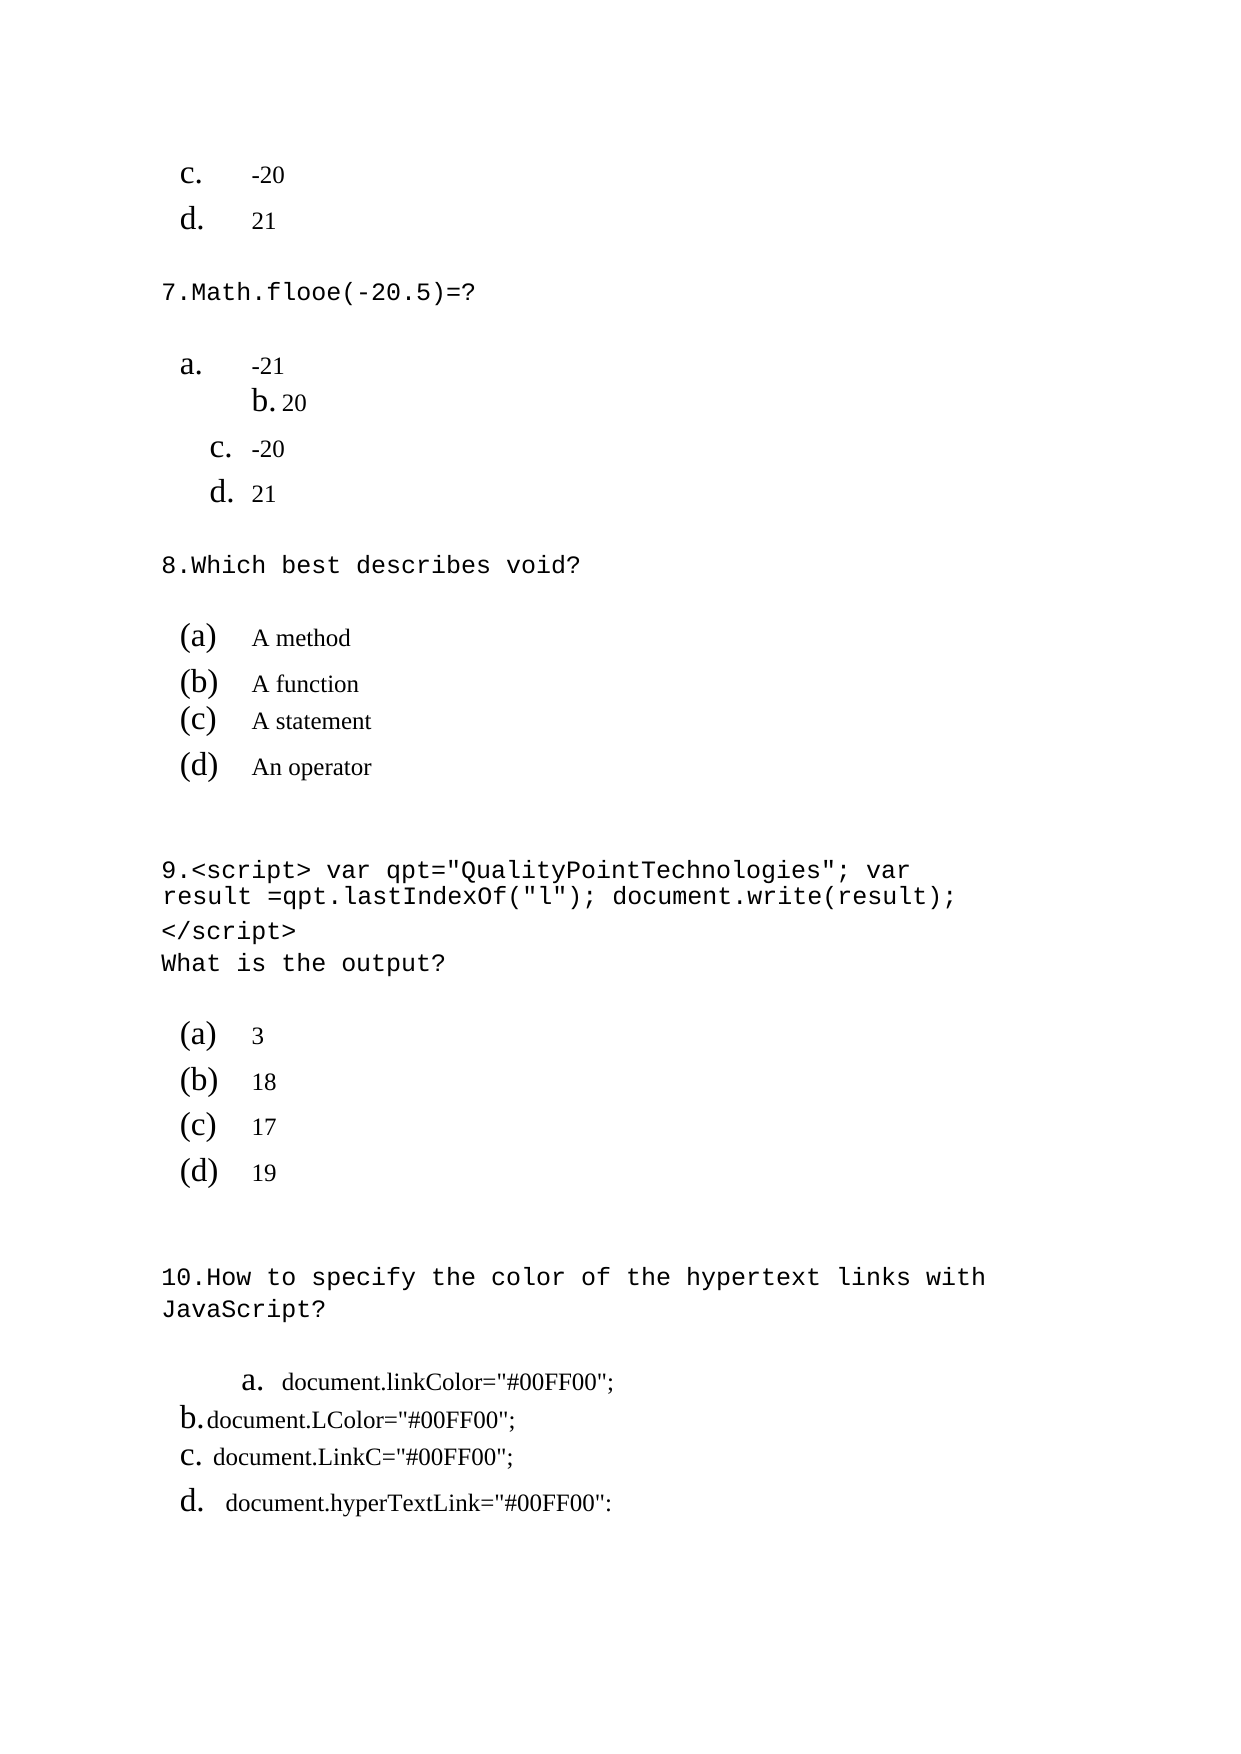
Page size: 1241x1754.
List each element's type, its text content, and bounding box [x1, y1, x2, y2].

text What is the output? [161, 949, 1088, 977]
text 8.Which best describes void? [161, 551, 1088, 579]
text </script> [161, 917, 1088, 945]
list 17 [179, 1106, 1091, 1143]
text JavaScript? [161, 1295, 1088, 1323]
list A statement [179, 699, 1091, 737]
list document.linkColor="#00FF00"; [241, 1361, 680, 1398]
list An operator [179, 745, 1091, 782]
text 9.<script> var qpt="QualityPointTechnologies"; var result =qpt.lastIndexOf("l"); document.write(result); [161, 857, 983, 912]
list 21 [179, 199, 1091, 237]
list A method [179, 616, 1091, 654]
list document.LinkC="#00FF00"; [179, 1436, 855, 1473]
list -20 [179, 154, 1091, 191]
list A function [179, 662, 1091, 699]
list -21 [179, 344, 1091, 382]
text 10.How to specify the color of the hypertext links with [161, 1263, 1088, 1291]
list 3 [179, 1015, 1091, 1052]
list document.hyperTextLink="#00FF00": [179, 1481, 855, 1519]
list 21 [209, 473, 1091, 510]
list 20 [251, 382, 1091, 419]
list document.LColor="#00FF00"; [179, 1398, 855, 1436]
list -20 [209, 427, 1091, 464]
list 19 [179, 1151, 1091, 1189]
list 18 [179, 1060, 1091, 1098]
text 7.Math.flooe(-20.5)=? [161, 279, 1088, 306]
